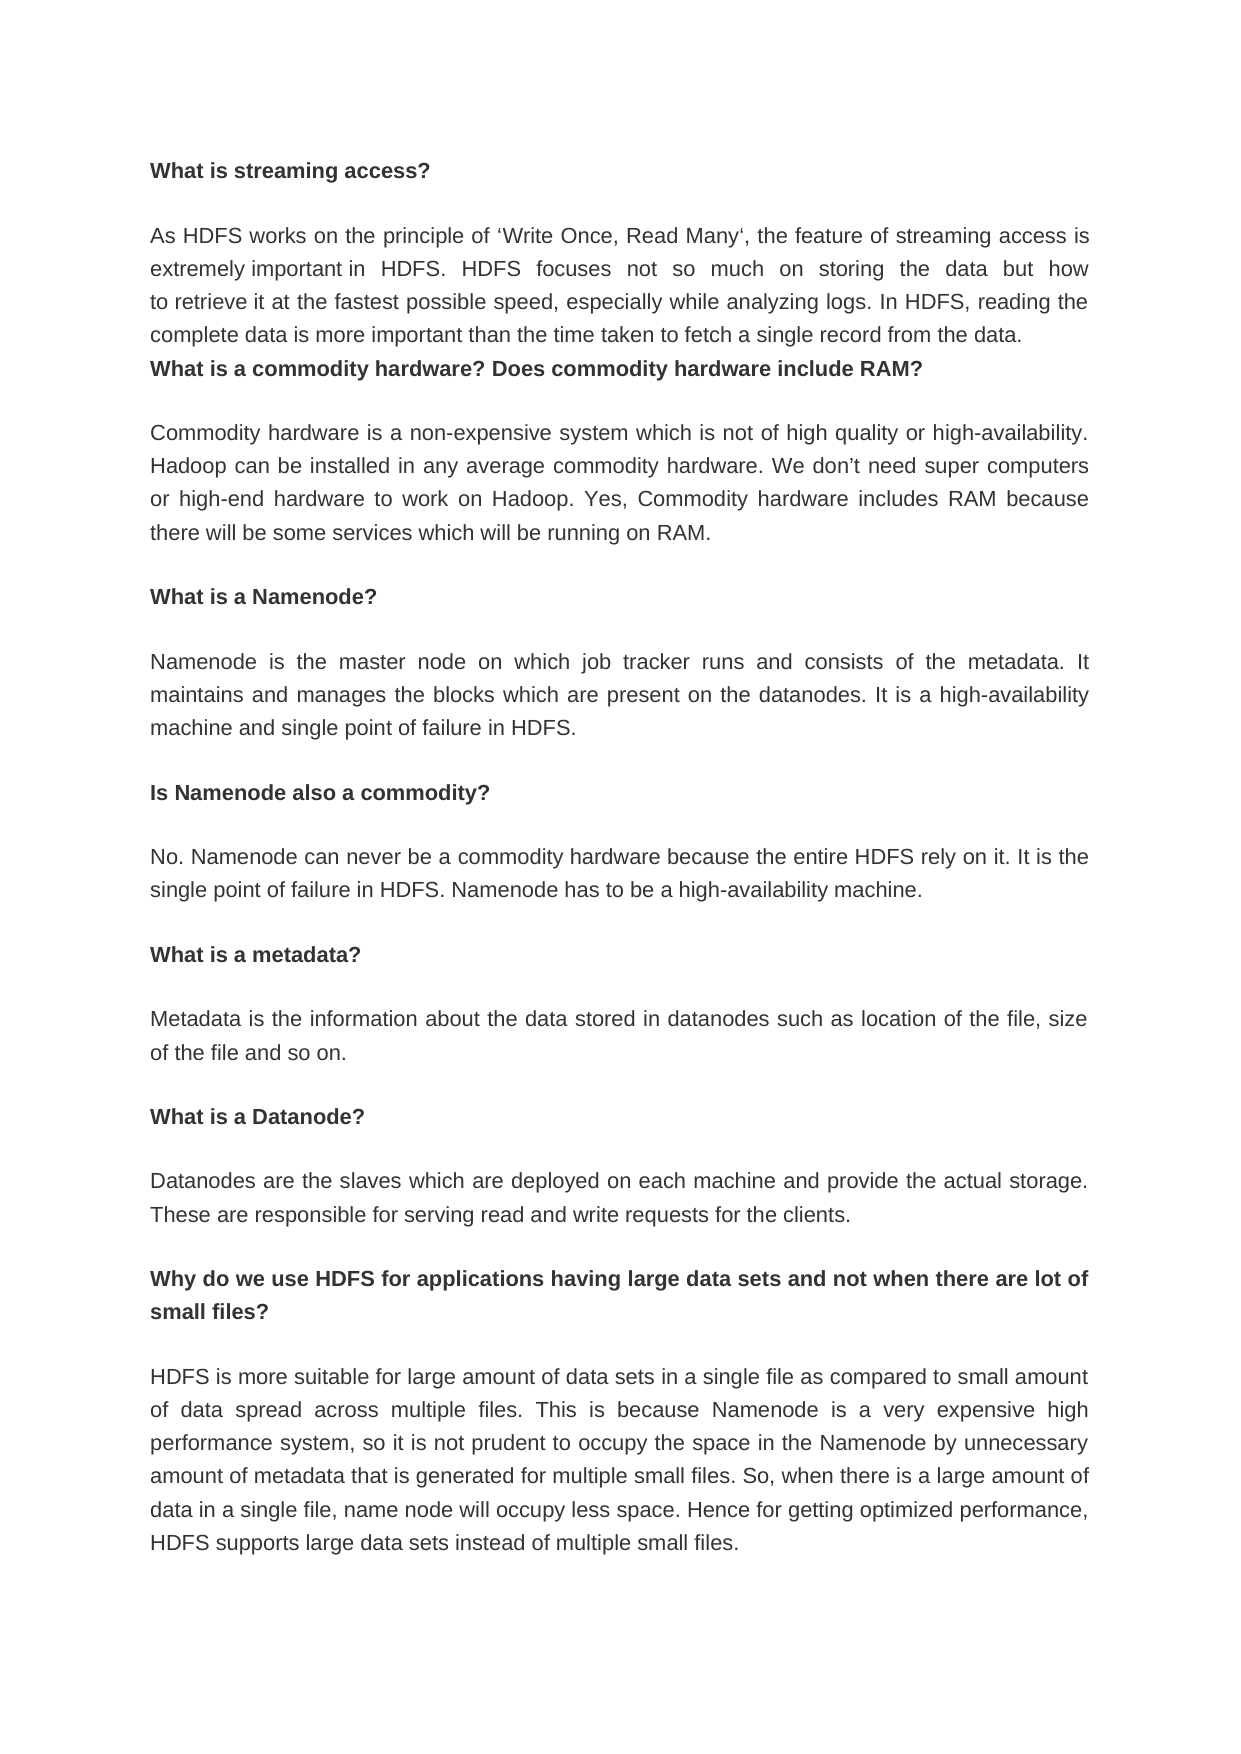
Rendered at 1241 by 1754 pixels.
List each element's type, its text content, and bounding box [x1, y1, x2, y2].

text Is Namenode also a commodity? [150, 771, 1090, 805]
text As HDFS works on the principle of ‘Write Once, Read Many‘, the feature of streaming access is extremely important in HDFS. HDFS focuses not so much on storing the data but how to retrieve it at the fastest possible speed, especially while analyzing logs. In HDFS, reading the complete data is more important than the time taken to fetch a single record from the data. [150, 214, 1090, 347]
text No. Namenode can never be a commodity hardware because the entire HDFS rely on it. It is the single point of failure in HDFS. Namenode has to be a high-availability machine. [150, 836, 1090, 902]
text Namenode is the master node on which job tracker runs and consists of the metadata. It maintains and manages the blocks which are present on the datanodes. It is a high-availability machine and single point of failure in HDFS. [150, 641, 1090, 740]
text What is a Namenode? [150, 576, 1090, 609]
text What is a Datanode? [150, 1096, 1090, 1129]
text What is a metadata? [150, 934, 1090, 967]
text Datanodes are the slaves which are deployed on each machine and provide the actual storage. These are responsible for serving read and write requests for the clients. [150, 1160, 1090, 1227]
text Commodity hardware is a non-expensive system which is not of high quality or high-availability. Hadoop can be installed in any average commodity hardware. We don’t need super computers or high-end hardware to work on Hadoop. Yes, Commodity hardware includes RAM because there will be some services which will be running on RAM. [150, 412, 1090, 545]
text Metadata is the information about the data stored in datanodes such as location of the file, size of the file and so on. [150, 998, 1090, 1064]
text Why do we use HDFS for applications having large data sets and not when there are lot of small files? [150, 1258, 1090, 1324]
text What is streaming access? [150, 150, 1090, 183]
text HDFS is more suitable for large amount of data sets in a single file as compared to small amount of data spread across multiple files. This is because Namenode is a very expensive high performance system, so it is not prudent to occupy the space in the Namenode by unnecessary amount of metadata that is generated for multiple small files. So, when there is a large amount of data in a single file, name node will occupy less space. Hence for getting optimized performance, HDFS supports large data sets instead of multiple small files. [150, 1356, 1090, 1555]
text What is a commodity hardware? Does commodity hardware include RAM? [150, 347, 1090, 381]
